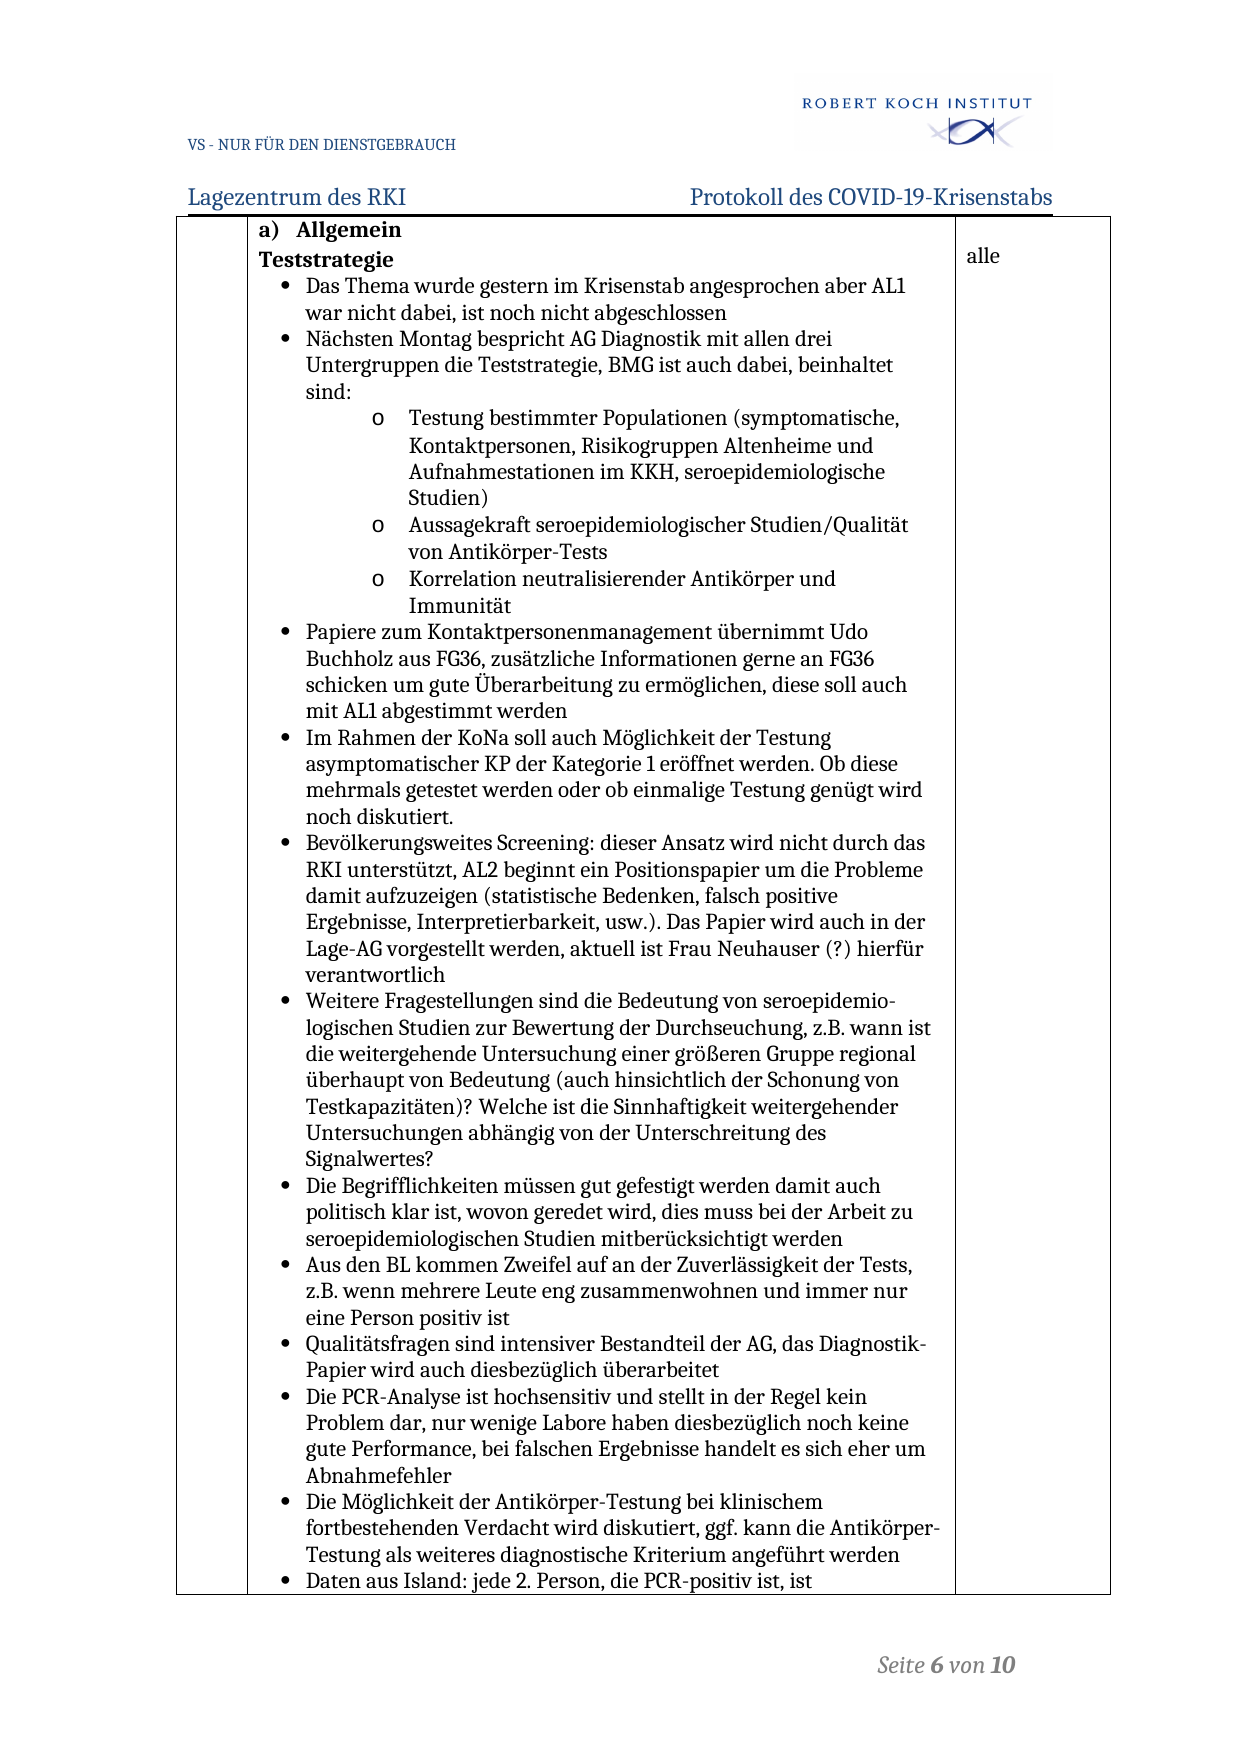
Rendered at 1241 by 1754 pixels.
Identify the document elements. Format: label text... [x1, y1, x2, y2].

picture [794, 73, 1053, 151]
table_cell alle [956, 217, 1110, 1594]
table_cell 7 [177, 217, 247, 1594]
